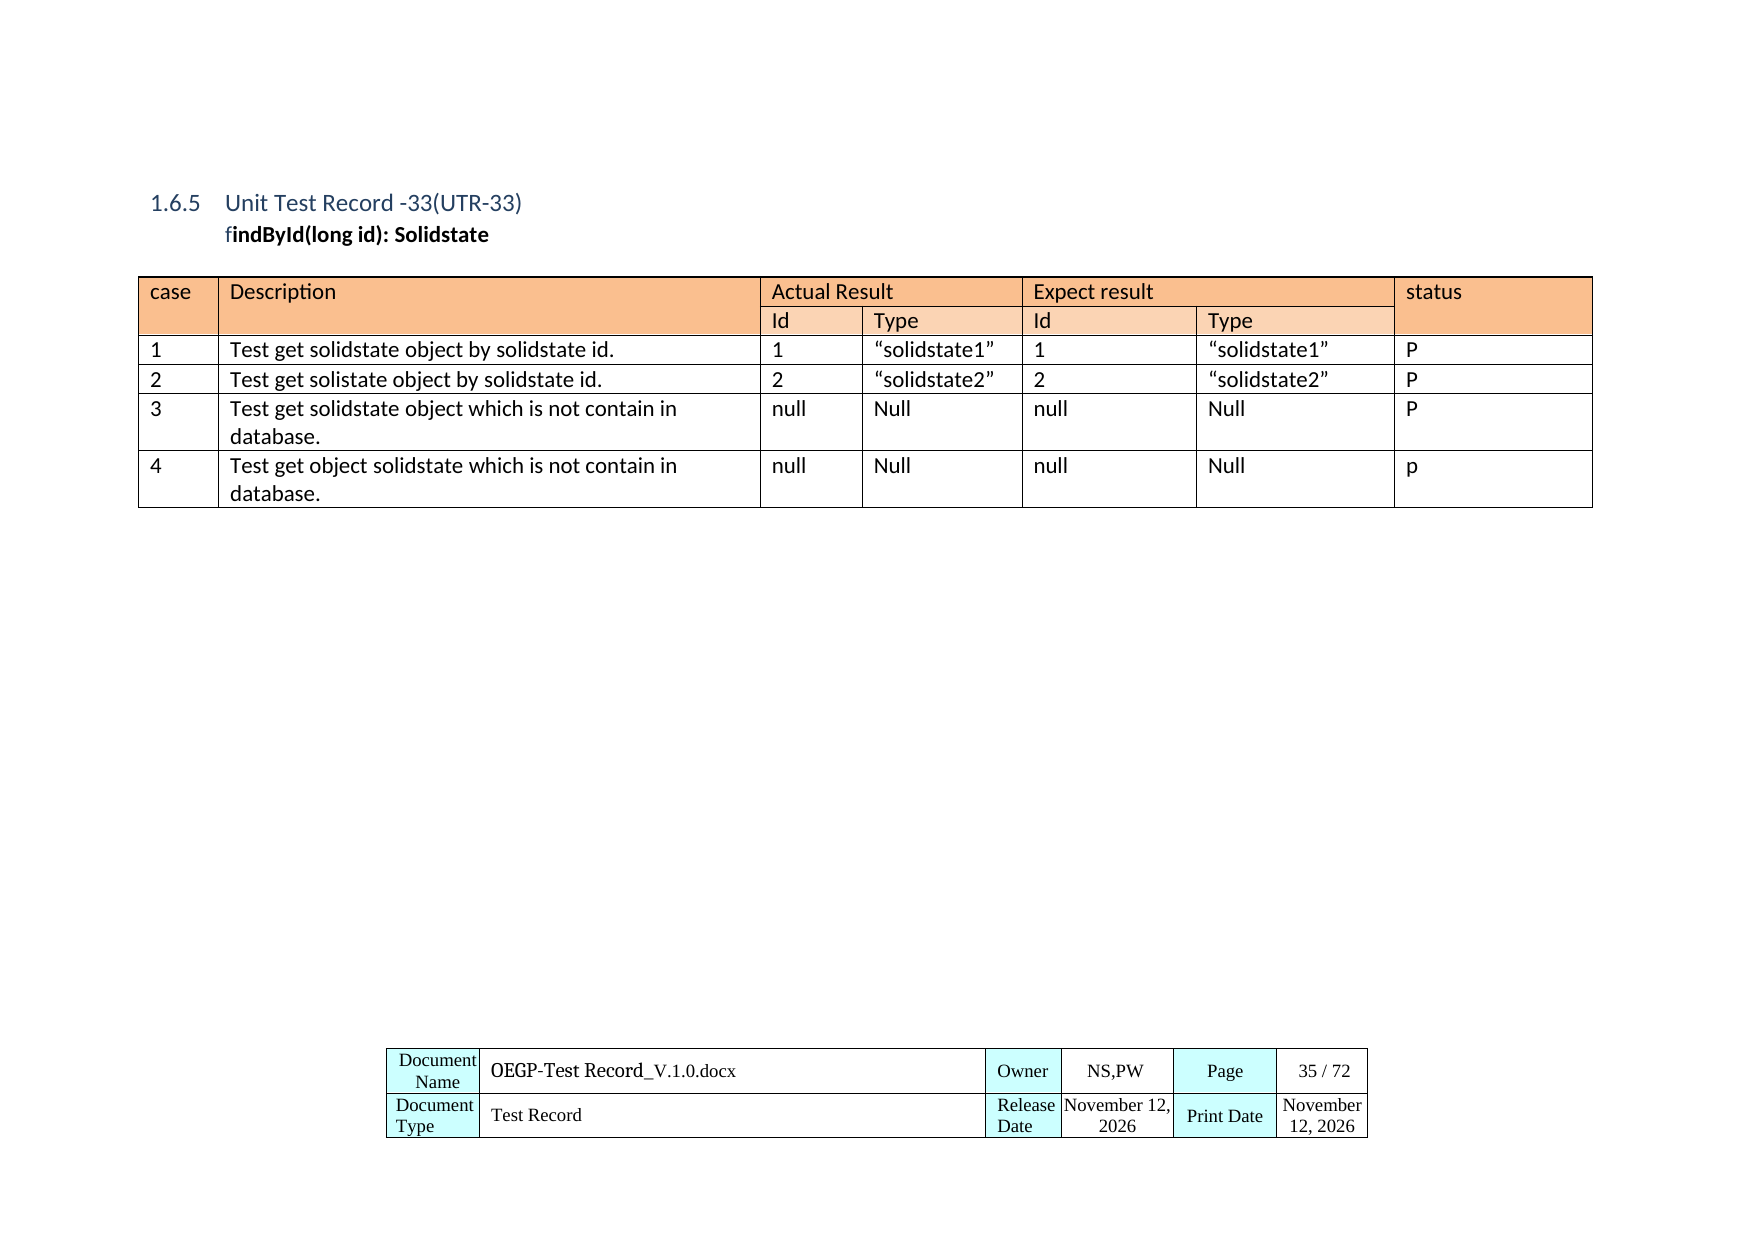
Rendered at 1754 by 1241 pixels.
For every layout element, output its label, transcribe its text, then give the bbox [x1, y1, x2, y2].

table_cell P [1395, 394, 1592, 450]
table_cell P [1395, 336, 1592, 364]
table_cell Id [761, 307, 862, 334]
table_cell null [1023, 394, 1196, 450]
table_cell 2 [1023, 365, 1196, 393]
table_cell Null [863, 451, 1022, 507]
table_cell 1 [139, 336, 218, 364]
table_cell p [1395, 451, 1592, 507]
table_cell Null [1197, 394, 1394, 450]
table_cell 4 [139, 451, 218, 507]
table_cell 2 [761, 365, 862, 393]
table_cell “solidstate2” [863, 365, 1022, 393]
table_header Expect result [1023, 278, 1394, 306]
text findById(long id): Solidstate [150, 220, 1604, 248]
table_cell Type [863, 307, 1022, 334]
table_cell Test get solistate object by solidstate id. [219, 365, 760, 393]
table_cell “solidstate1” [863, 336, 1022, 364]
table_cell null [761, 451, 862, 507]
table_cell Null [863, 394, 1022, 450]
table_cell Test get object solidstate which is not contain in database. [219, 451, 760, 507]
table_header status [1395, 278, 1592, 334]
table_cell null [761, 394, 862, 450]
table_cell Test get solidstate object by solidstate id. [219, 336, 760, 364]
table_cell 1 [761, 336, 862, 364]
subtitle Unit Test Record -33(UTR-33) [150, 187, 1604, 218]
table_cell “solidstate1” [1197, 336, 1394, 364]
table_cell 1 [1023, 336, 1196, 364]
table_cell “solidstate2” [1197, 365, 1394, 393]
table_cell null [1023, 451, 1196, 507]
table_header Actual Result [761, 278, 1022, 306]
table_cell P [1395, 365, 1592, 393]
table_header Description [219, 278, 760, 334]
table_header case [139, 278, 218, 334]
table_cell Type [1197, 307, 1394, 334]
table_cell 3 [139, 394, 218, 450]
table_cell Null [1197, 451, 1394, 507]
table_cell Test get solidstate object which is not contain in database. [219, 394, 760, 450]
table_cell 2 [139, 365, 218, 393]
table_cell Id [1023, 307, 1196, 334]
